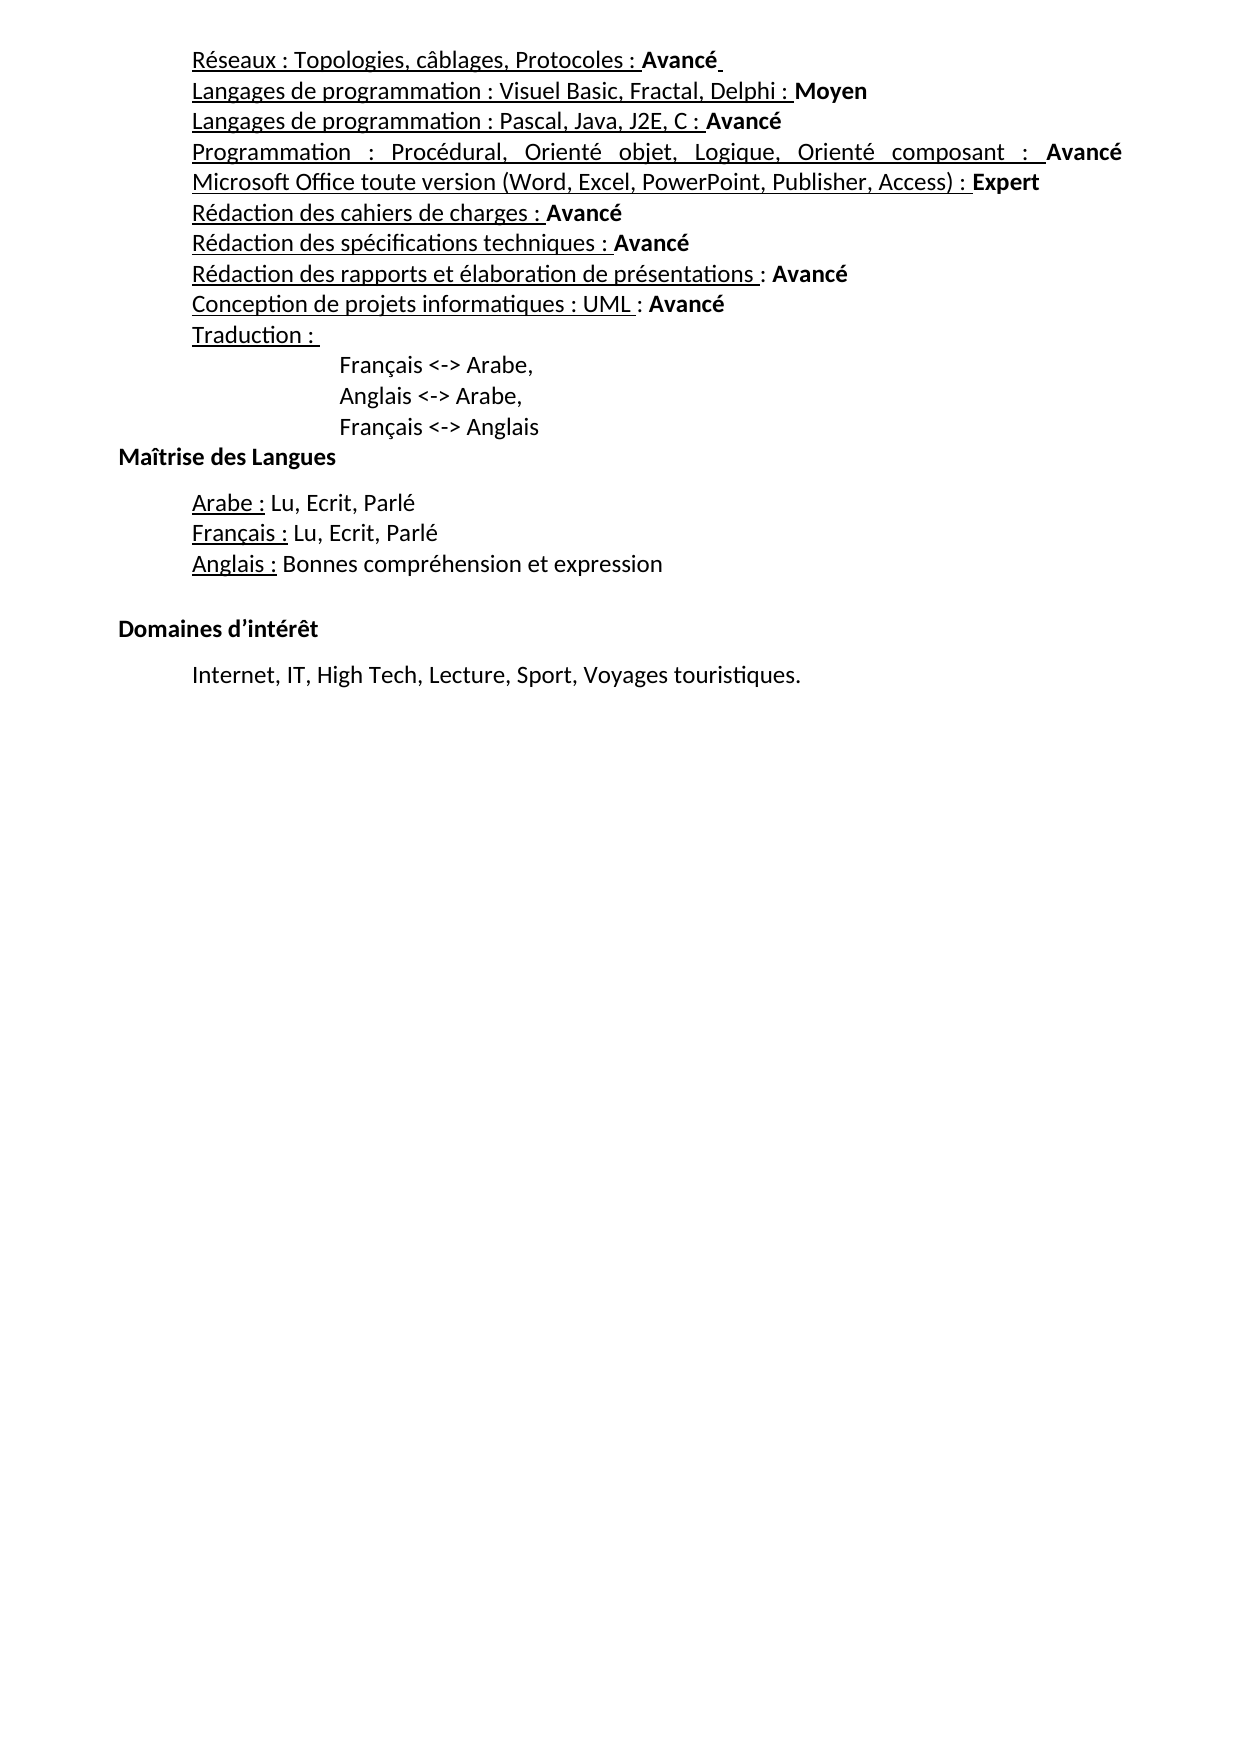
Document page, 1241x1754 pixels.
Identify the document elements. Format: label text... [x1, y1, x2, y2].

text Maîtrise des Langues [118, 441, 1122, 472]
text Rédaction des cahiers de charges : Avancé [192, 197, 1122, 227]
text Réseaux : Topologies, câblages, Protocoles : Avancé [118, 44, 1122, 75]
text Rédaction des spécifications techniques : Avancé [192, 227, 1122, 258]
text Français <-> Arabe, [266, 349, 1122, 380]
text Anglais : Bonnes compréhension et expression [192, 548, 1122, 578]
text Langages de programmation : Visuel Basic, Fractal, Delphi : Moyen [118, 75, 1122, 105]
text Arabe : Lu, Ecrit, Parlé [192, 487, 1122, 517]
text Français : Lu, Ecrit, Parlé [192, 517, 1122, 548]
text Français <-> Anglais [266, 411, 1122, 441]
text Anglais <-> Arabe, [266, 380, 1122, 411]
text Programmation : Procédural, Orienté objet, Logique, Orienté composant : Avancé Microsoft Office toute version (Word, Excel, PowerPoint, Publisher, Access) : Expert [192, 136, 1122, 197]
text Internet, IT, High Tech, Lecture, Sport, Voyages touristiques. [118, 659, 1122, 690]
text Langages de programmation : Pascal, Java, J2E, C : Avancé [118, 105, 1122, 136]
text Conception de projets informatiques : UML : Avancé [192, 288, 1122, 319]
text Traduction : [192, 319, 1122, 349]
text Domaines d’intérêt [118, 613, 1122, 644]
text Rédaction des rapports et élaboration de présentations : Avancé [192, 258, 1122, 288]
